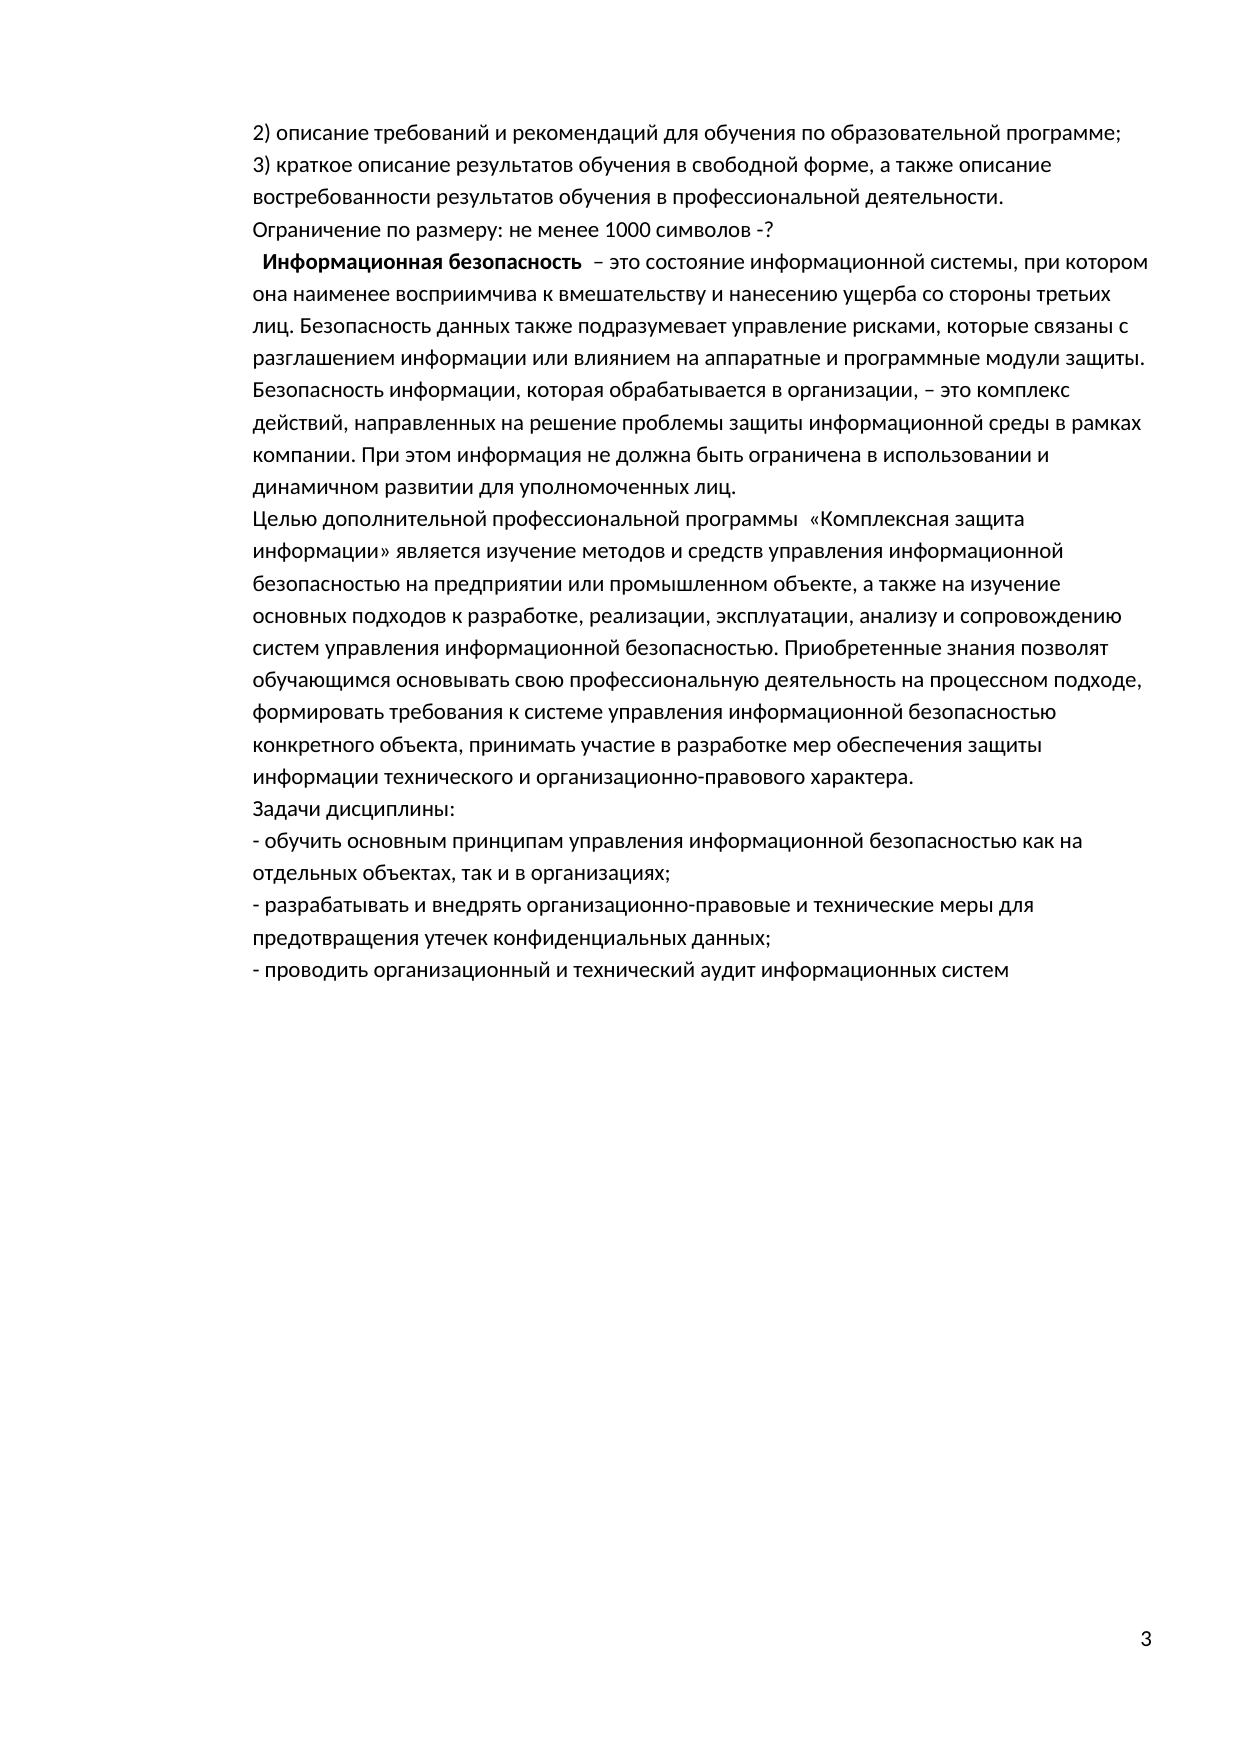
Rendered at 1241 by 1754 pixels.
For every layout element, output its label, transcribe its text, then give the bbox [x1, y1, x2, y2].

list - разрабатывать и внедрять организационно-правовые и технические меры для предотвращения утечек конфиденциальных данных; [252, 891, 1152, 951]
list 2) описание требований и рекомендаций для обучения по образовательной программе; [252, 118, 1152, 146]
list Целью дополнительной профессиональной программы «Комплексная защита информации» является изучение методов и средств управления информационной безопасностью на предприятии или промышленном объекте, а также на изучение основных подходов к разработке, реализации, эксплуатации, анализу и сопровождению систем управления информационной безопасностью. Приобретенные знания позволят обучающимся основывать свою профессиональную деятельность на процессном подходе, формировать требования к системе управления информационной безопасностью конкретного объекта, принимать участие в разработке мер обеспечения защиты информации технического и организационно-правового характера. [252, 504, 1152, 790]
list Безопасность информации, которая обрабатывается в организации, – это комплекс действий, направленных на решение проблемы защиты информационной среды в рамках компании. При этом информация не должна быть ограничена в использовании и динамичном развитии для уполномоченных лиц. [252, 376, 1152, 500]
list Задачи дисциплины: [252, 794, 1152, 822]
list Ограничение по размеру: не менее 1000 символов -? [252, 215, 1152, 243]
list - обучить основным принципам управления информационной безопасностью как на отдельных объектах, так и в организациях; [252, 826, 1152, 886]
list - проводить организационный и технический аудит информационных систем [252, 955, 1152, 983]
list Информационная безопасность – это состояние информационной системы, при котором она наименее восприимчива к вмешательству и нанесению ущерба со стороны третьих лиц. Безопасность данных также подразумевает управление рисками, которые связаны с разглашением информации или влиянием на аппаратные и программные модули защиты. [252, 247, 1152, 371]
list 3) краткое описание результатов обучения в свободной форме, а также описание востребованности результатов обучения в профессиональной деятельности. [252, 150, 1152, 211]
